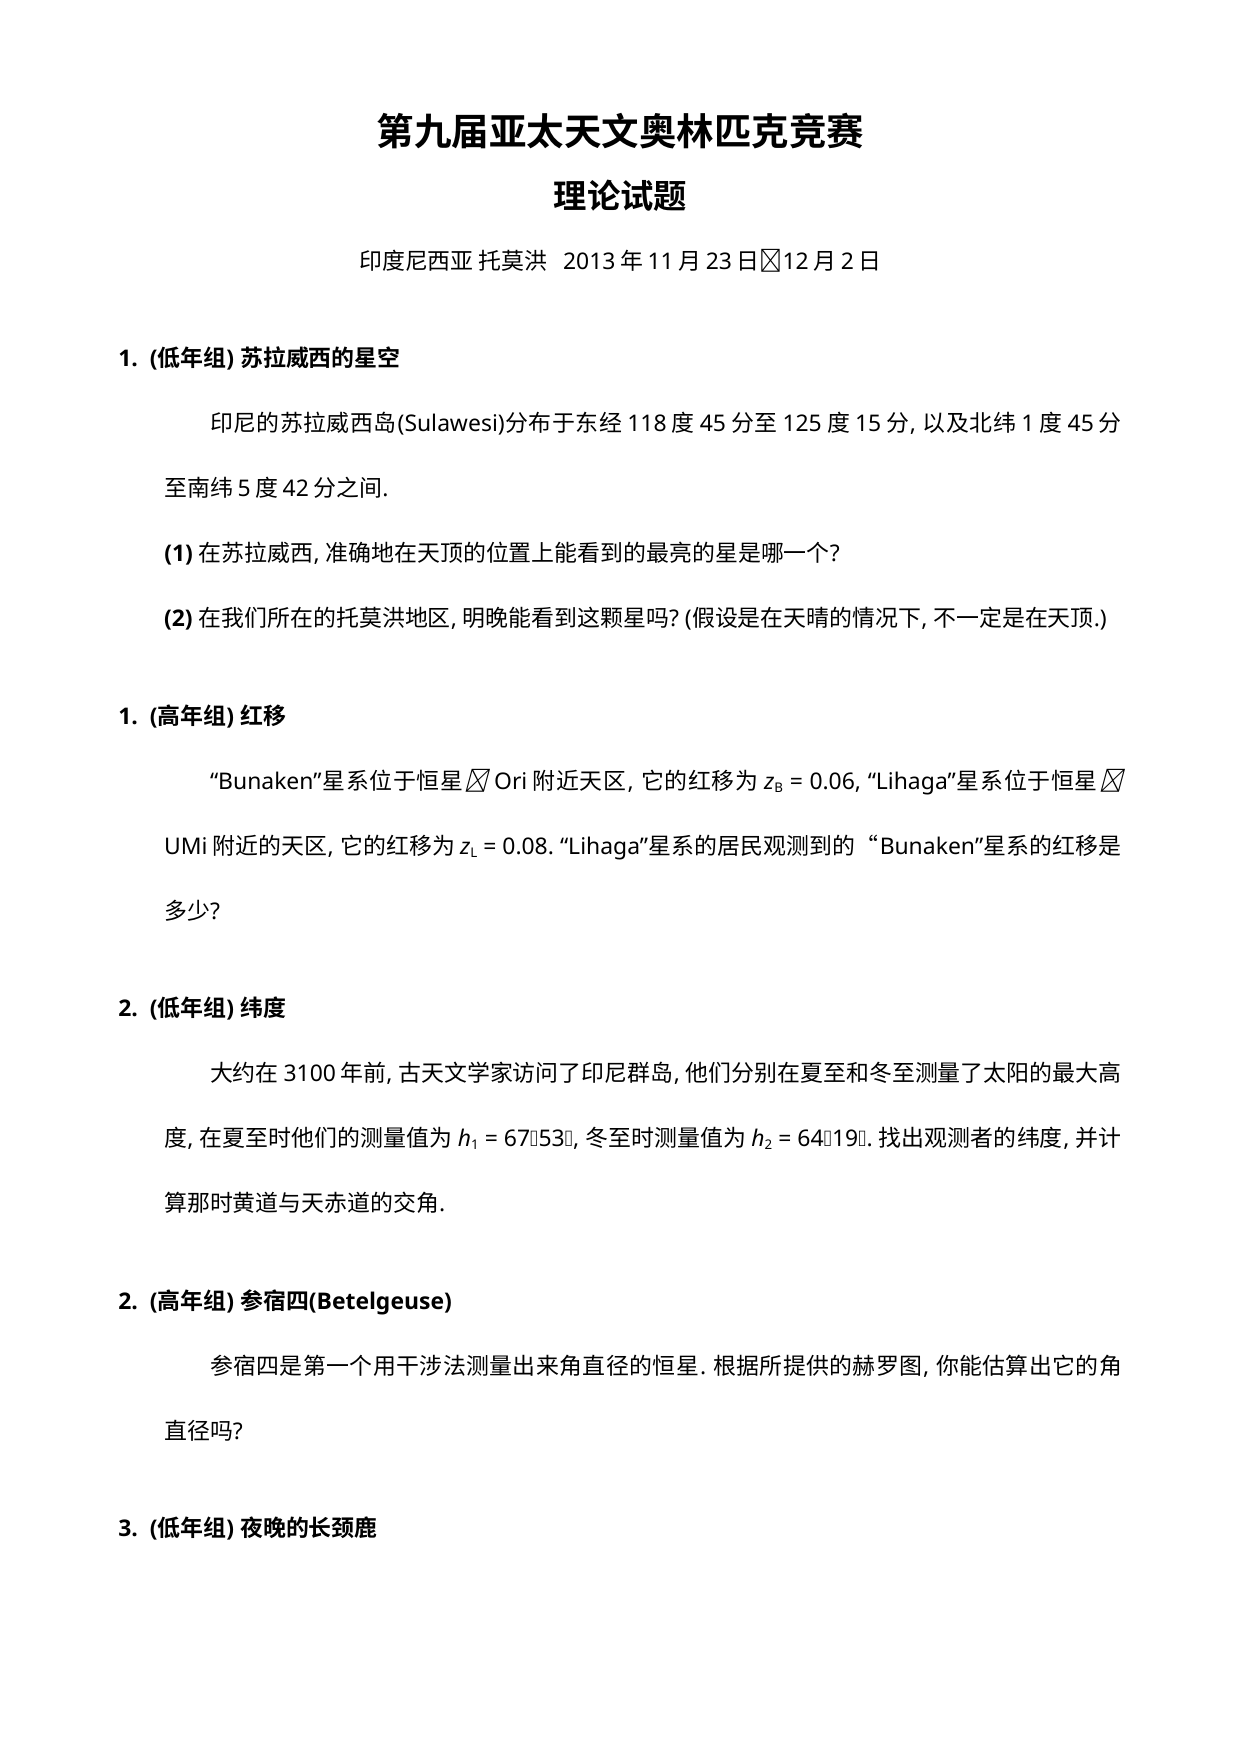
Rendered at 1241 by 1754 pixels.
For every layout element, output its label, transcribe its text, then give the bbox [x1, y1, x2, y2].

text 3. (低年组) 夜晚的长颈鹿 [118, 1494, 1122, 1559]
text (1) 在苏拉威西, 准确地在天顶的位置上能看到的最亮的星是哪一个? [118, 519, 1122, 584]
text 大约在3100年前, 古天文学家访问了印尼群岛, 他们分别在夏至和冬至测量了太阳的最大高度, 在夏至时他们的测量值为h1 = 6753, 冬至时测量值为h2 = 6419. 找出观测者的纬度, 并计算那时黄道与天赤道的交角. [164, 1039, 1122, 1234]
text 2. (高年组) 参宿四(Betelgeuse) [118, 1267, 1122, 1332]
text 理论试题 [118, 162, 1122, 227]
text 印尼的苏拉威西岛(Sulawesi)分布于东经118度45分至125度15分, 以及北纬1度45分至南纬5度42分之间. [164, 389, 1122, 519]
text “Bunaken”星系位于恒星 Ori附近天区, 它的红移为zB = 0.06, “Lihaga”星系位于恒星 UMi附近的天区, 它的红移为zL = 0.08. “Lihaga”星系的居民观测到的“Bunaken”星系的红移是多少? [164, 747, 1122, 942]
text 1. (高年组) 红移 [118, 682, 1122, 747]
text 1. (低年组) 苏拉威西的星空 [118, 324, 1122, 389]
text 第九届亚太天文奥林匹克竞赛 [118, 97, 1122, 162]
text 印度尼西亚 托莫洪 2013年11月23日12月2日 [118, 227, 1122, 292]
text 参宿四是第一个用干涉法测量出来角直径的恒星. 根据所提供的赫罗图, 你能估算出它的角直径吗? [164, 1332, 1122, 1462]
text (2) 在我们所在的托莫洪地区, 明晚能看到这颗星吗? (假设是在天晴的情况下, 不一定是在天顶.) [164, 584, 1122, 649]
text 2. (低年组) 纬度 [118, 974, 1122, 1039]
